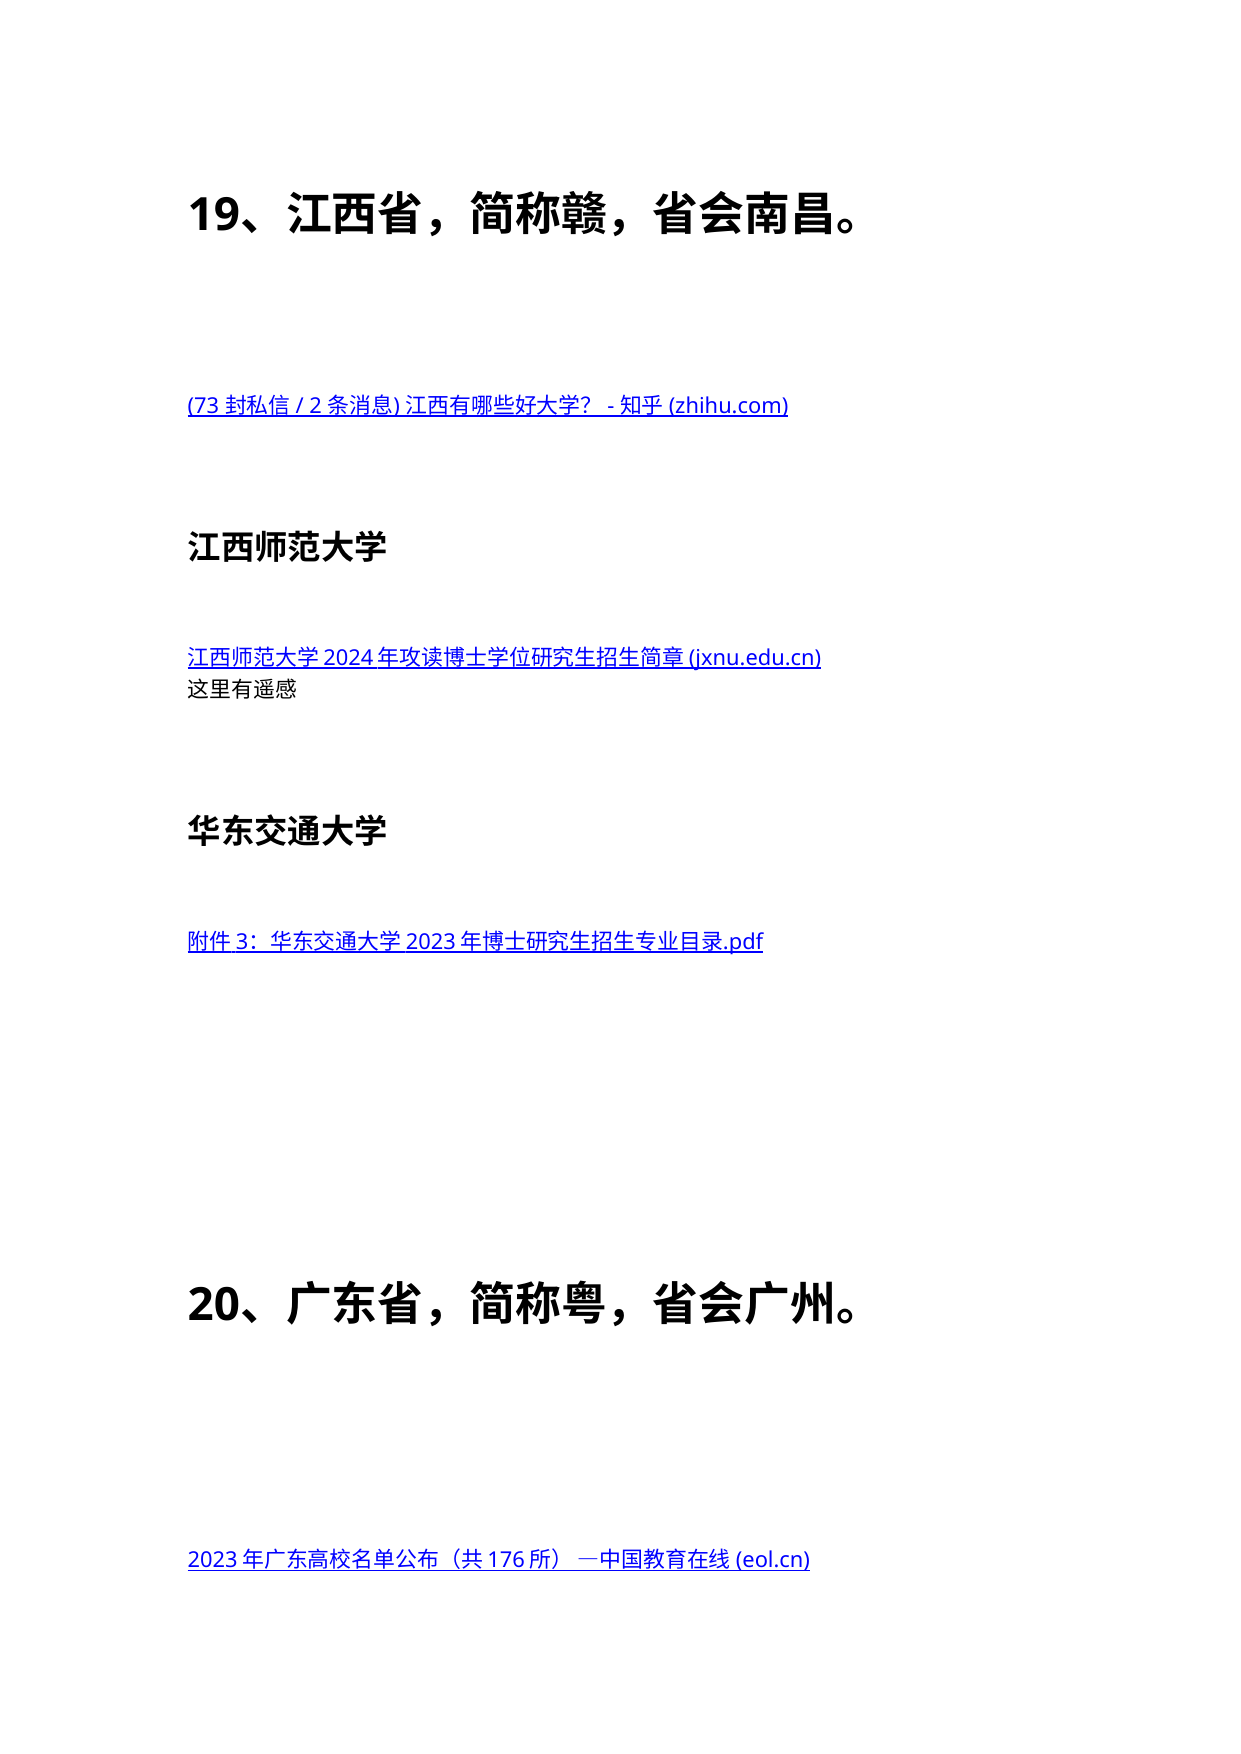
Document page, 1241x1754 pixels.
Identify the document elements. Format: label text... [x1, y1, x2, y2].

text 江西师范大学2024年攻读博士学位研究生招生简章 (jxnu.edu.cn) [187, 639, 1053, 672]
subtitle 华东交通大学 [187, 796, 1053, 861]
subtitle 江西师范大学 [187, 512, 1053, 577]
text (73 封私信 / 2 条消息) 江西有哪些好大学？ - 知乎 (zhihu.com) [187, 388, 1053, 420]
text 这里有遥感 [187, 672, 1053, 704]
subtitle 20、广东省，简称粤，省会广州。 [187, 1252, 1053, 1349]
text 2023年广东高校名单公布（共176所） —中国教育在线 (eol.cn) [187, 1542, 1053, 1575]
subtitle 19、江西省，简称赣，省会南昌。 [187, 162, 1053, 259]
text 附件3：华东交通大学2023年博士研究生招生专业目录.pdf [187, 924, 1053, 956]
